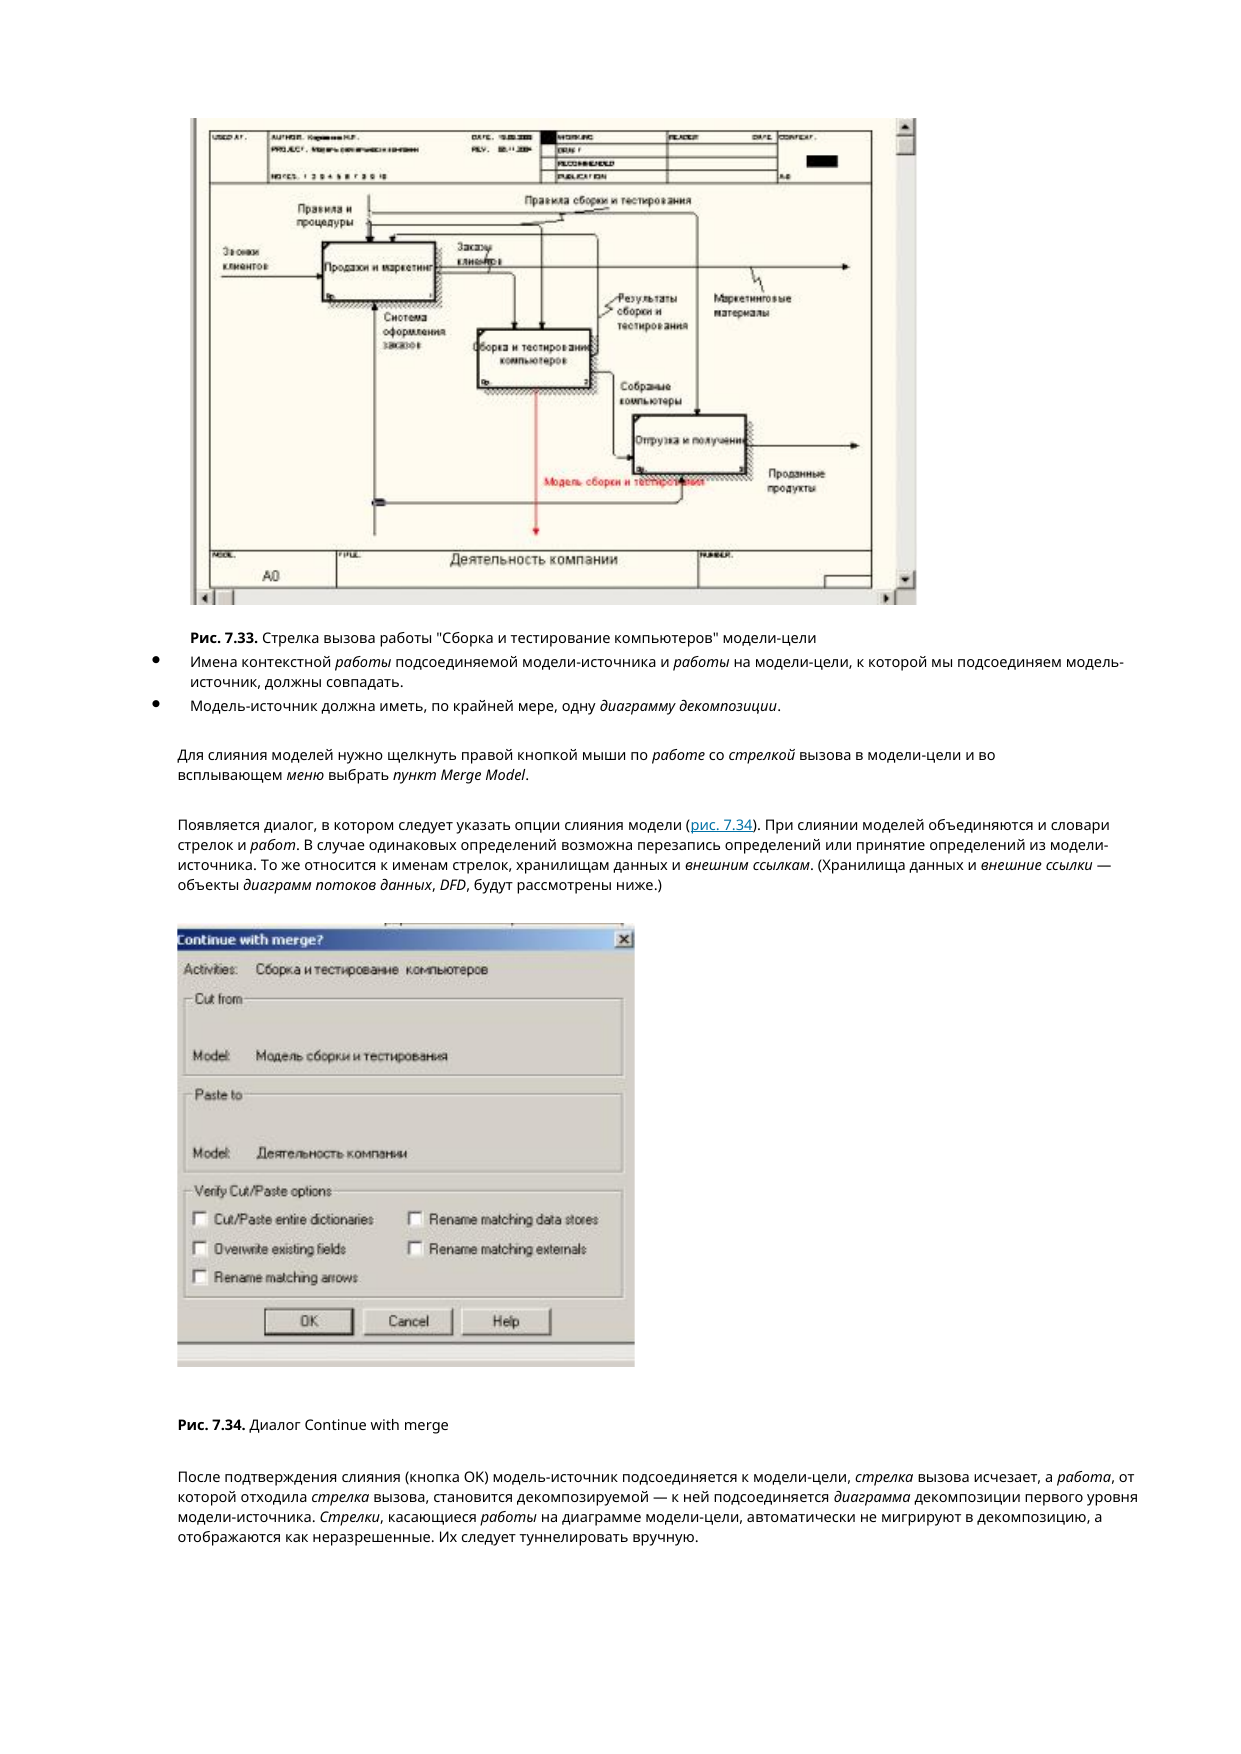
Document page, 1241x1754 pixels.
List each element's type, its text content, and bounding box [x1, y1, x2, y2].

text Появляется диалог, в котором следует указать опции слияния модели (рис. 7.34). При слиянии моделей объединяются и словари стрелок и работ. В случае одинаковых определений возможна перезапись определений или принятие определений из модели-источника. То же относится к именам стрелок, хранилищам данных и внешним ссылкам. (Хранилища данных и внешние ссылки — объекты диаграмм потоков данных, DFD, будут рассмотрены ниже.) [177, 814, 1152, 894]
picture [189, 118, 918, 605]
text Для слияния моделей нужно щелкнуть правой кнопкой мыши по работе со стрелкой вызова в модели-цели и во всплывающем меню выбрать пункт Merge Model. [177, 745, 1152, 785]
text Рис. 7.34. Диалог Continue with merge [177, 1392, 1152, 1435]
text После подтверждения слияния (кнопка OK) модель-источник подсоединяется к модели-цели, стрелка вызова исчезает, а работа, от которой отходила стрелка вызова, становится декомпозируемой — к ней подсоединяется диаграмма декомпозиции первого уровня модели-источника. Стрелки, касающиеся работы на диаграмме модели-цели, автоматически не мигрируют в декомпозицию, а отображаются как неразрешенные. Их следует туннелировать вручную. [177, 1467, 1152, 1547]
list Имена контекстной работы подсоединяемой модели-источника и работы на модели-цели, к которой мы подсоединяем модель-источник, должны совпадать. [152, 652, 1152, 692]
list Модель-источник должна иметь, по крайней мере, одну диаграмму декомпозиции. [152, 696, 1152, 716]
picture [744, 822, 752, 830]
text Рис. 7.33. Стрелка вызова работы "Сборка и тестирование компьютеров" модели-цели [190, 608, 1152, 648]
picture [177, 923, 635, 1367]
